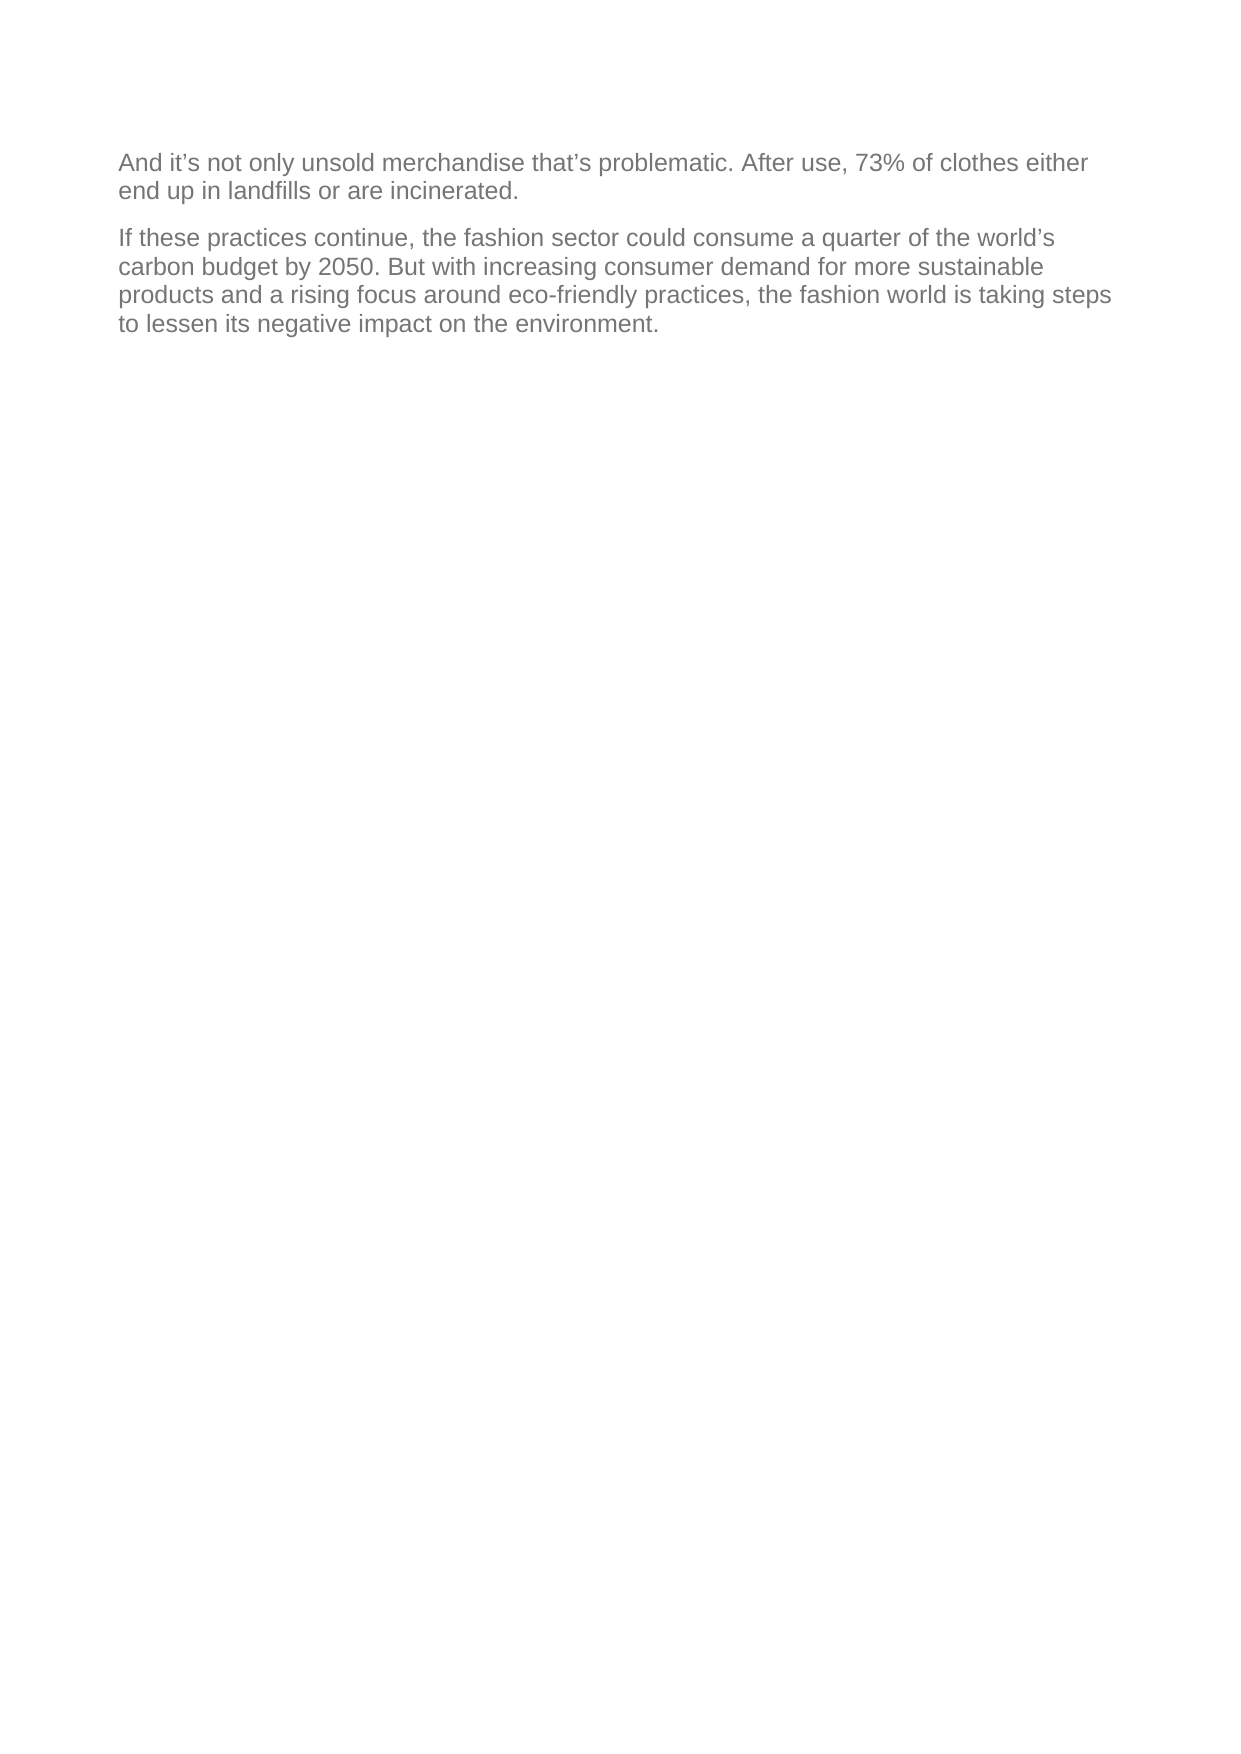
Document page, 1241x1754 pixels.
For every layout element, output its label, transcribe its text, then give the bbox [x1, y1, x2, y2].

text And it’s not only unsold merchandise that’s problematic. After use, 73% of clothes either end up in landfills or are incinerated. [118, 148, 1122, 205]
text If these practices continue, the fashion sector could consume a quarter of the world’s carbon budget by 2050. But with increasing consumer demand for more sustainable products and a rising focus around eco-friendly practices, the fashion world is taking steps to lessen its negative impact on the environment. [118, 223, 1122, 338]
